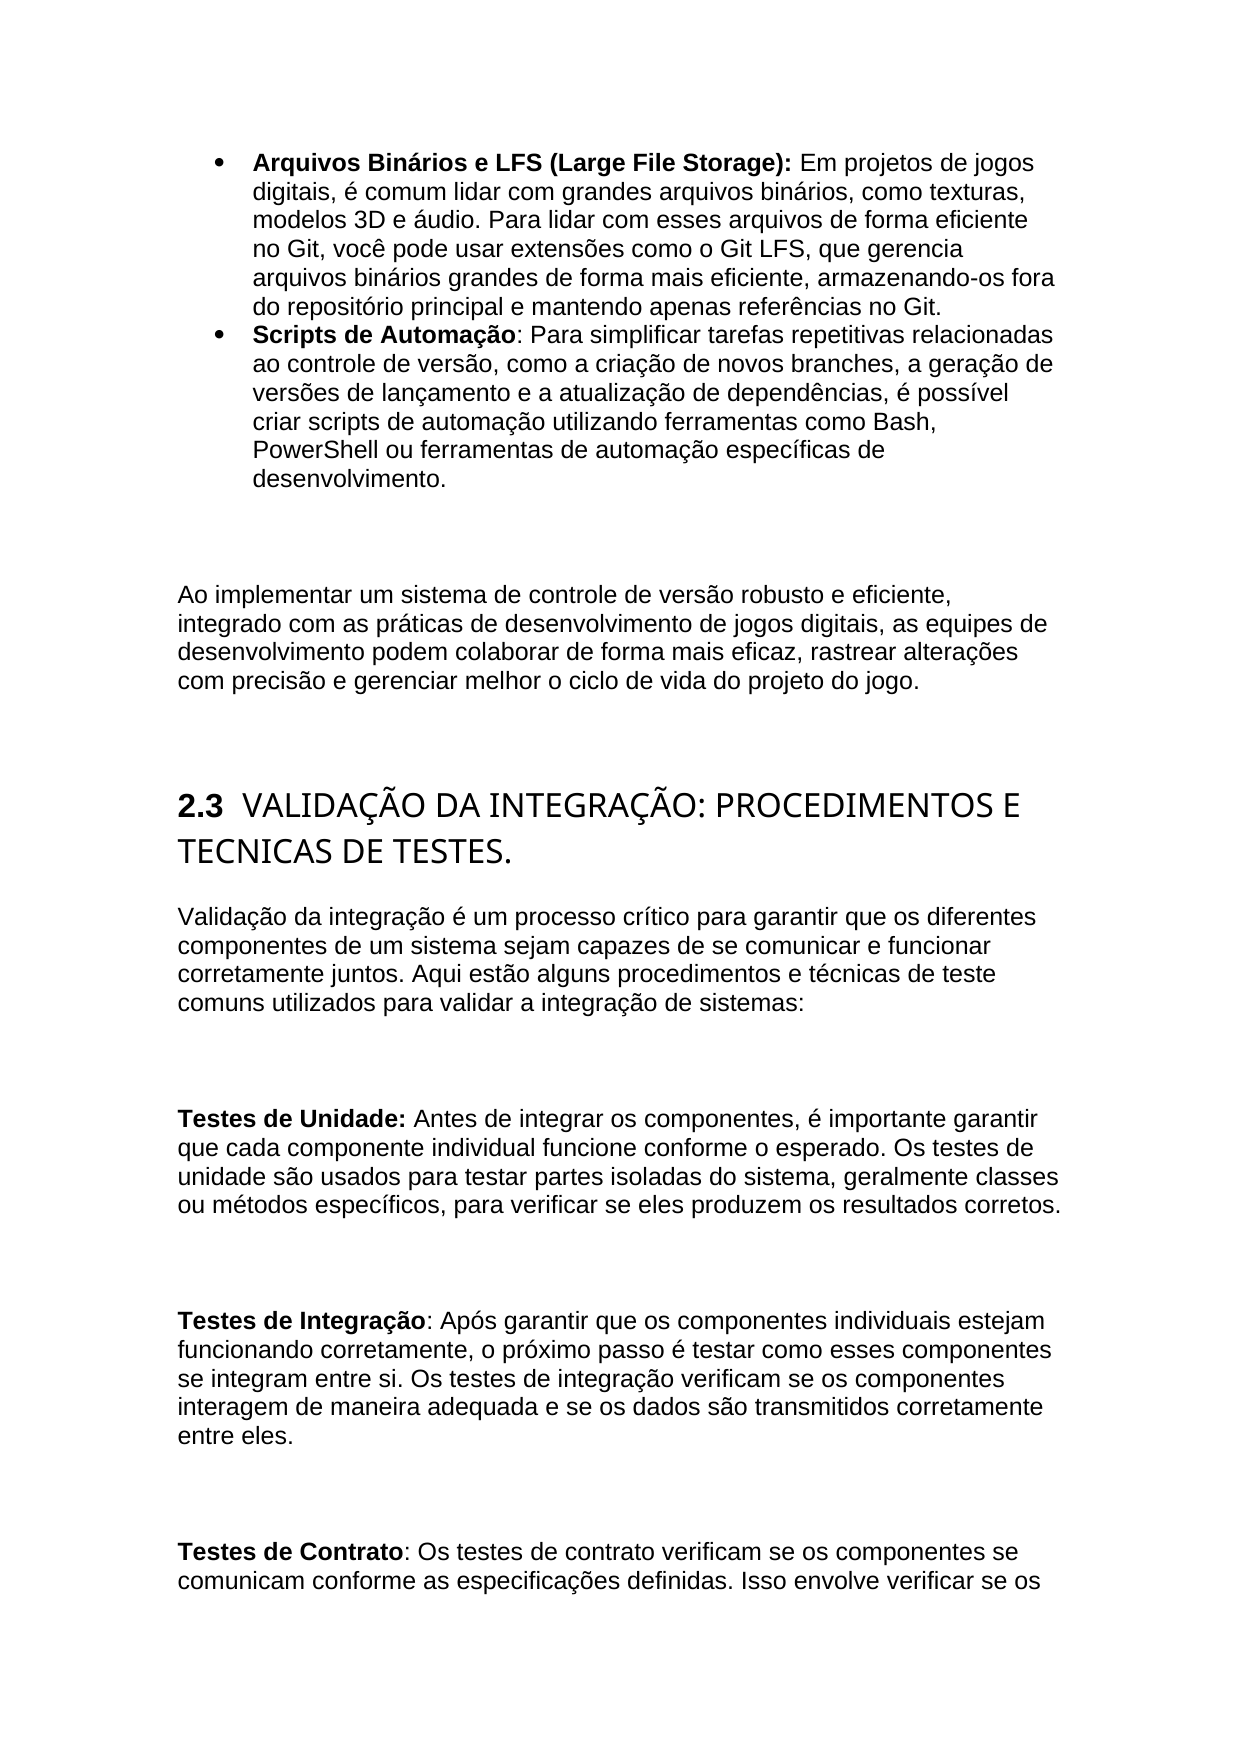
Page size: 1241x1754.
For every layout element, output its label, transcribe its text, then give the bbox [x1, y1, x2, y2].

text Testes de Unidade: Antes de integrar os componentes, é importante garantir que cada componente individual funcione conforme o esperado. Os testes de unidade são usados para testar partes isoladas do sistema, geralmente classes ou métodos específicos, para verificar se eles produzem os resultados corretos. [177, 1451, 1063, 1566]
text 2.3 VALIDAÇÃO DA INTEGRAÇÃO: PROCEDIMENTOS E TECNICAS DE TESTES. [177, 1129, 1063, 1219]
text Validação da integração é um processo crítico para garantir que os diferentes componentes de um sistema sejam capazes de se comunicar e funcionar corretamente juntos. Aqui estão alguns procedimentos e técnicas de teste comuns utilizados para validar a integração de sistemas: [177, 1249, 1063, 1364]
list Scripts de Automação: Para simplificar tarefas repetitivas relacionadas ao controle de versão, como a criação de novos branches, a geração de versões de lançamento e a atualização de dependências, é possível criar scripts de automação utilizando ferramentas como Bash, PowerShell ou ferramentas de automação específicas de desenvolvimento. [215, 667, 1063, 839]
list Integração com Engines de Jogos: Muitas engines de jogos, como Unity e Unreal Engine, têm integração direta com sistemas de controle de versão. Isso permite que você faça check-in e check-out de ativos diretamente da interface da engine, facilitando o fluxo de trabalho de desenvolvimento. [215, 292, 1063, 436]
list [215, 148, 1063, 205]
list Arquivos Binários e LFS (Large File Storage): Em projetos de jogos digitais, é comum lidar com grandes arquivos binários, como texturas, modelos 3D e áudio. Para lidar com esses arquivos de forma eficiente no Git, você pode usar extensões como o Git LFS, que gerencia arquivos binários grandes de forma mais eficiente, armazenando-os fora do repositório principal e mantendo apenas referências no Git. [215, 465, 1063, 638]
text Ao implementar um sistema de controle de versão robusto e eficiente, integrado com as práticas de desenvolvimento de jogos digitais, as equipes de desenvolvimento podem colaborar de forma mais eficaz, rastrear alterações com precisão e gerenciar melhor o ciclo de vida do projeto do jogo. [177, 927, 1063, 1042]
